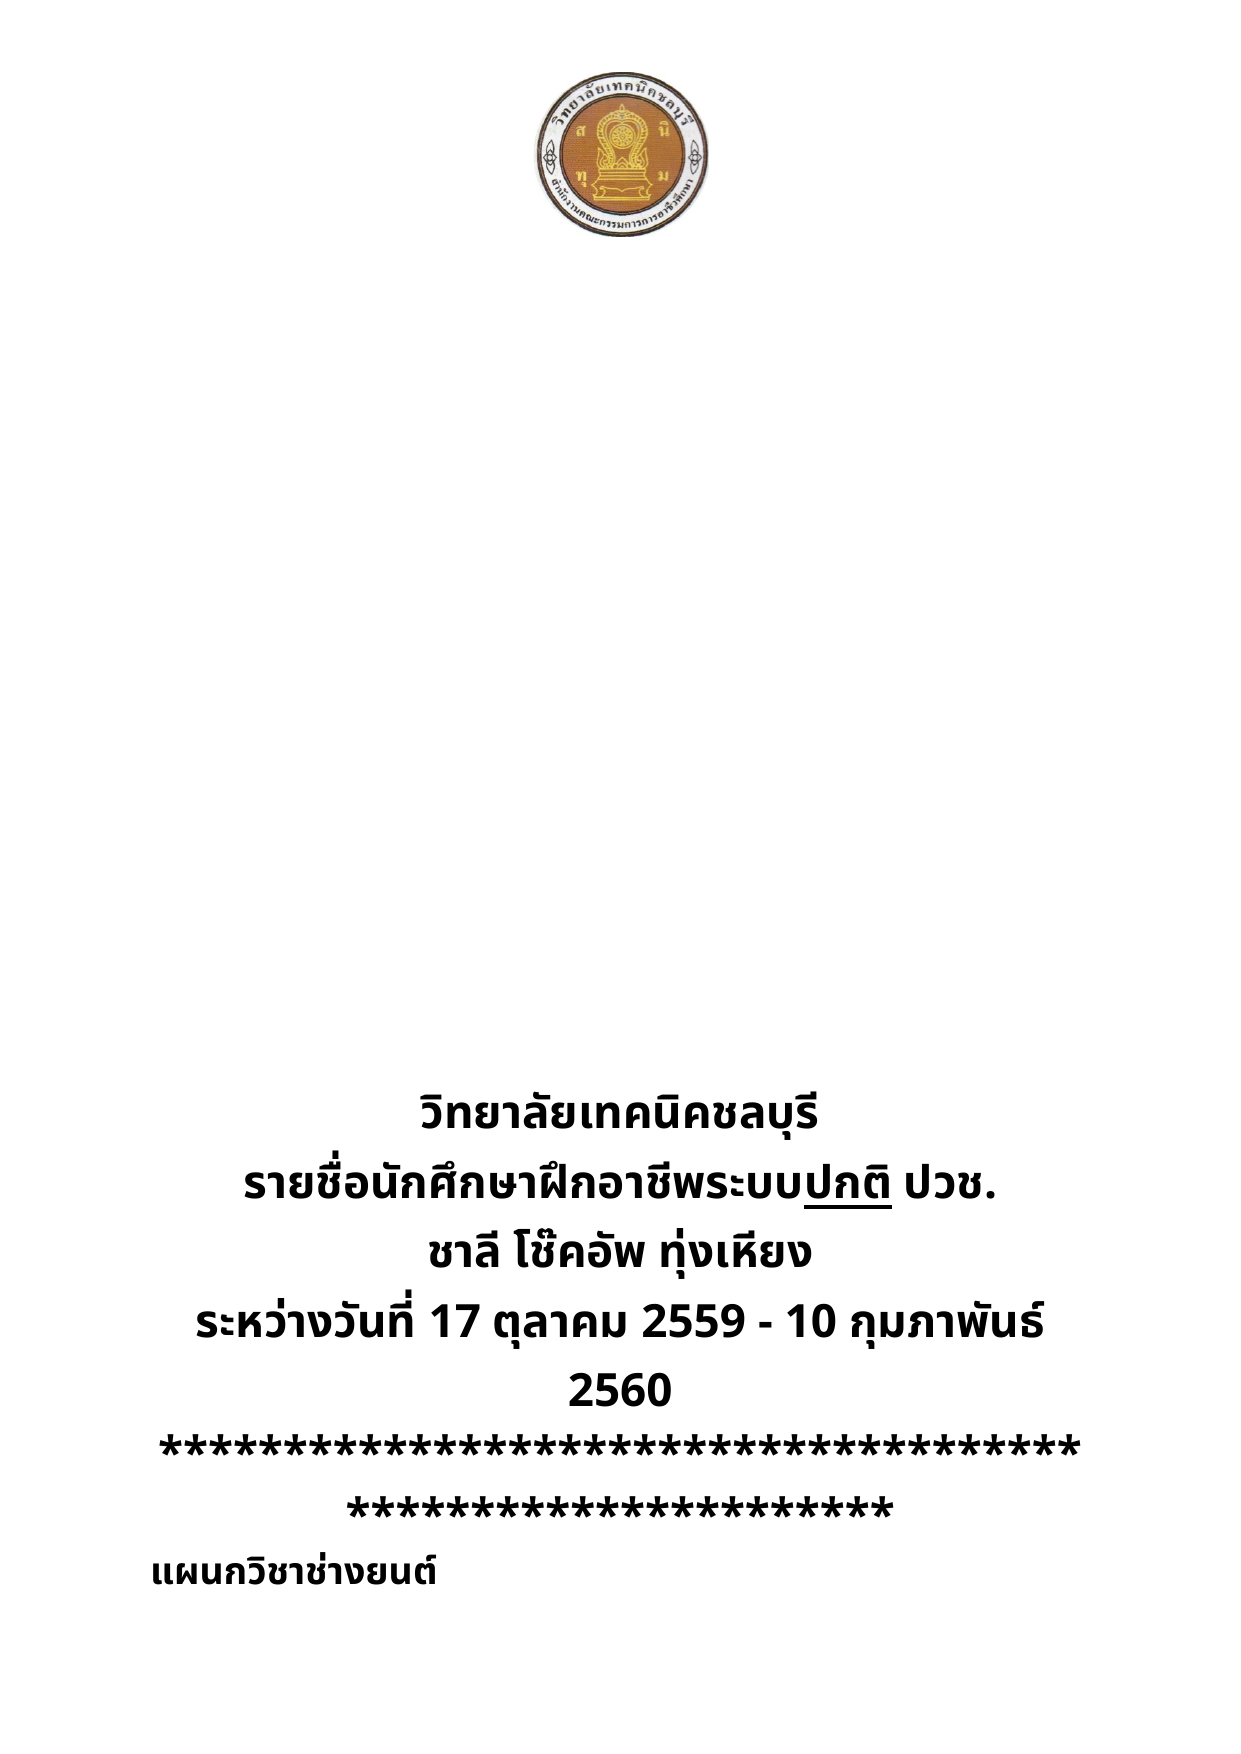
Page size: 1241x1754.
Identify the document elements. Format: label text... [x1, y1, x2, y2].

text วิทยาลัยเทคนิคชลบุรี [150, 1080, 1090, 1149]
text ชาลี โช๊คอัพ ทุ่งเหียง [150, 1219, 1090, 1288]
text แผนกวิชาช่างยนต์ [150, 1545, 1090, 1602]
text รายชื่อนักศึกษาฝึกอาชีพระบบปกติ ปวช. [150, 1149, 1090, 1219]
picture [533, 72, 709, 235]
text *********************************************************** [150, 1420, 1090, 1545]
text ระหว่างวันที่ 17 ตุลาคม 2559 - 10 กุมภาพันธ์ 2560 [150, 1288, 1090, 1420]
